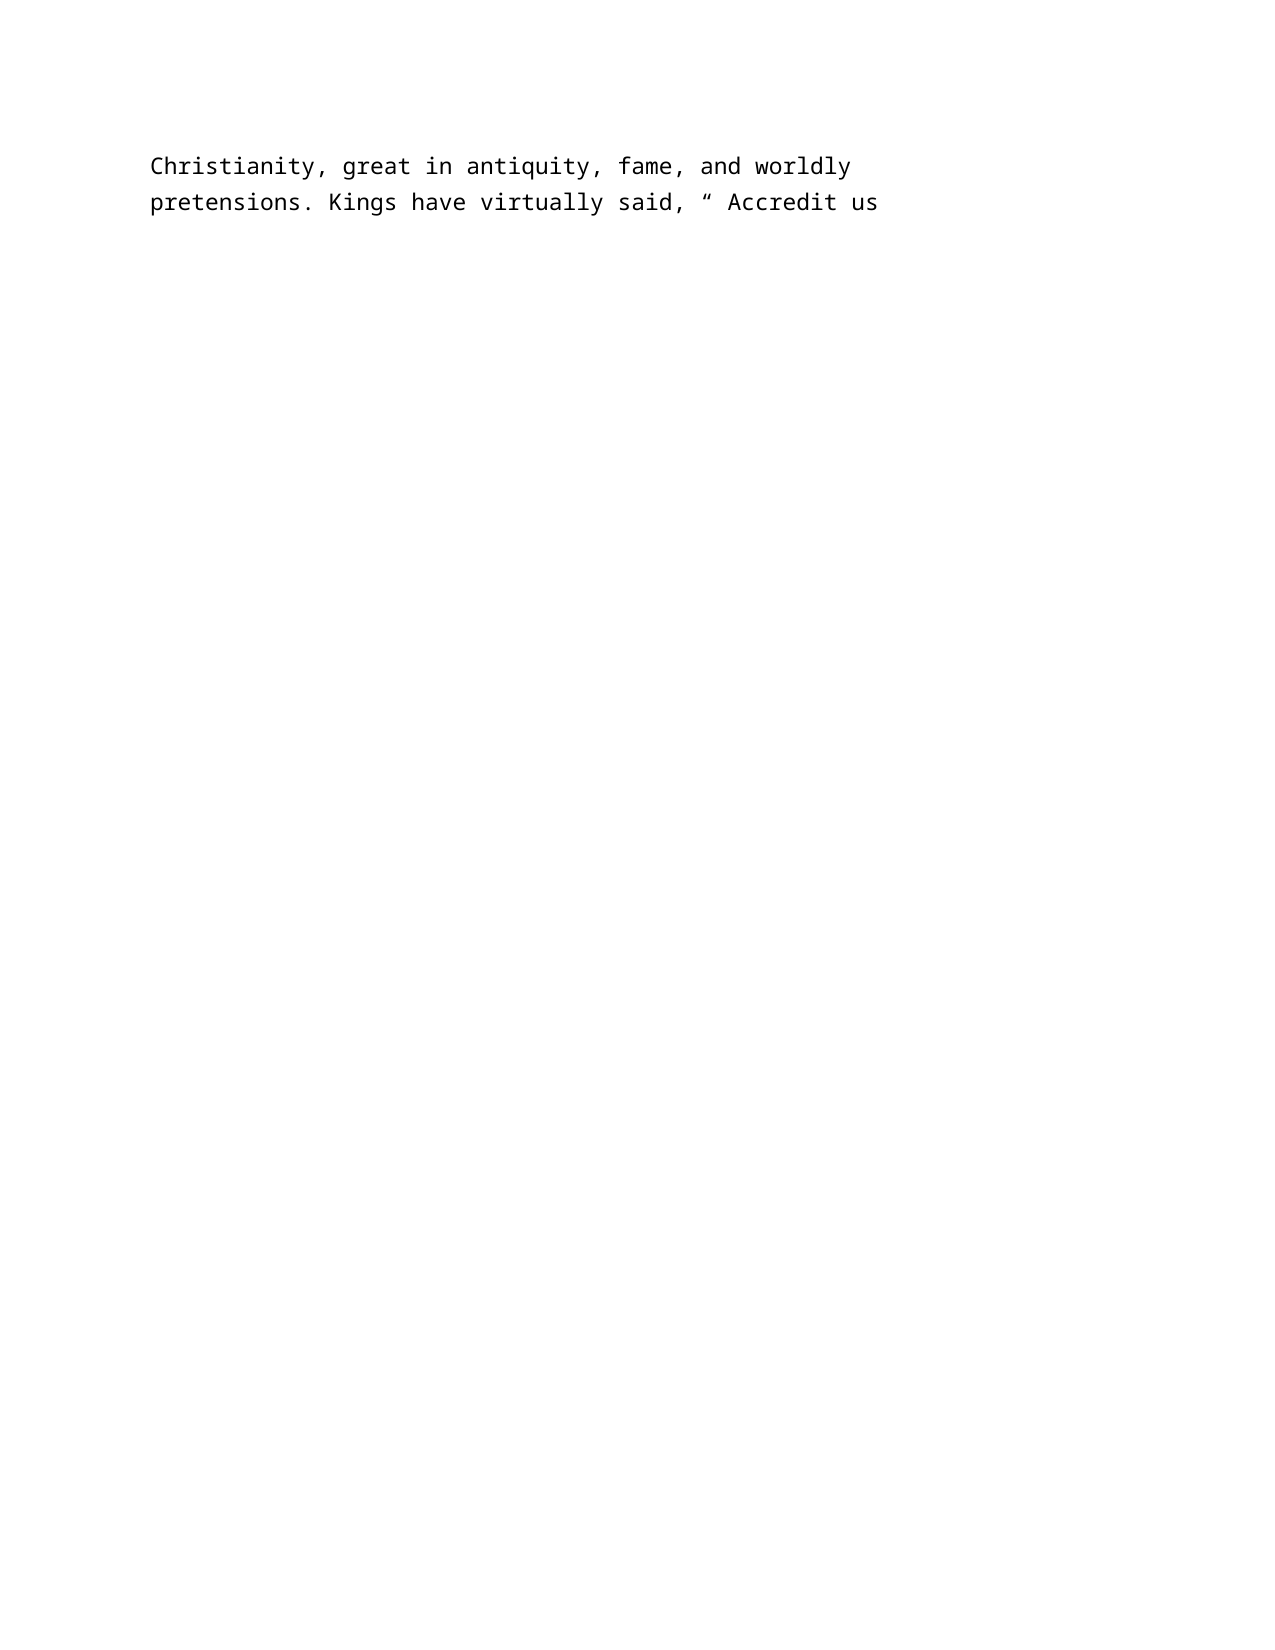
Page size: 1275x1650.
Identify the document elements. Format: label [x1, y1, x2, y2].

text [150, 150, 1125, 247]
